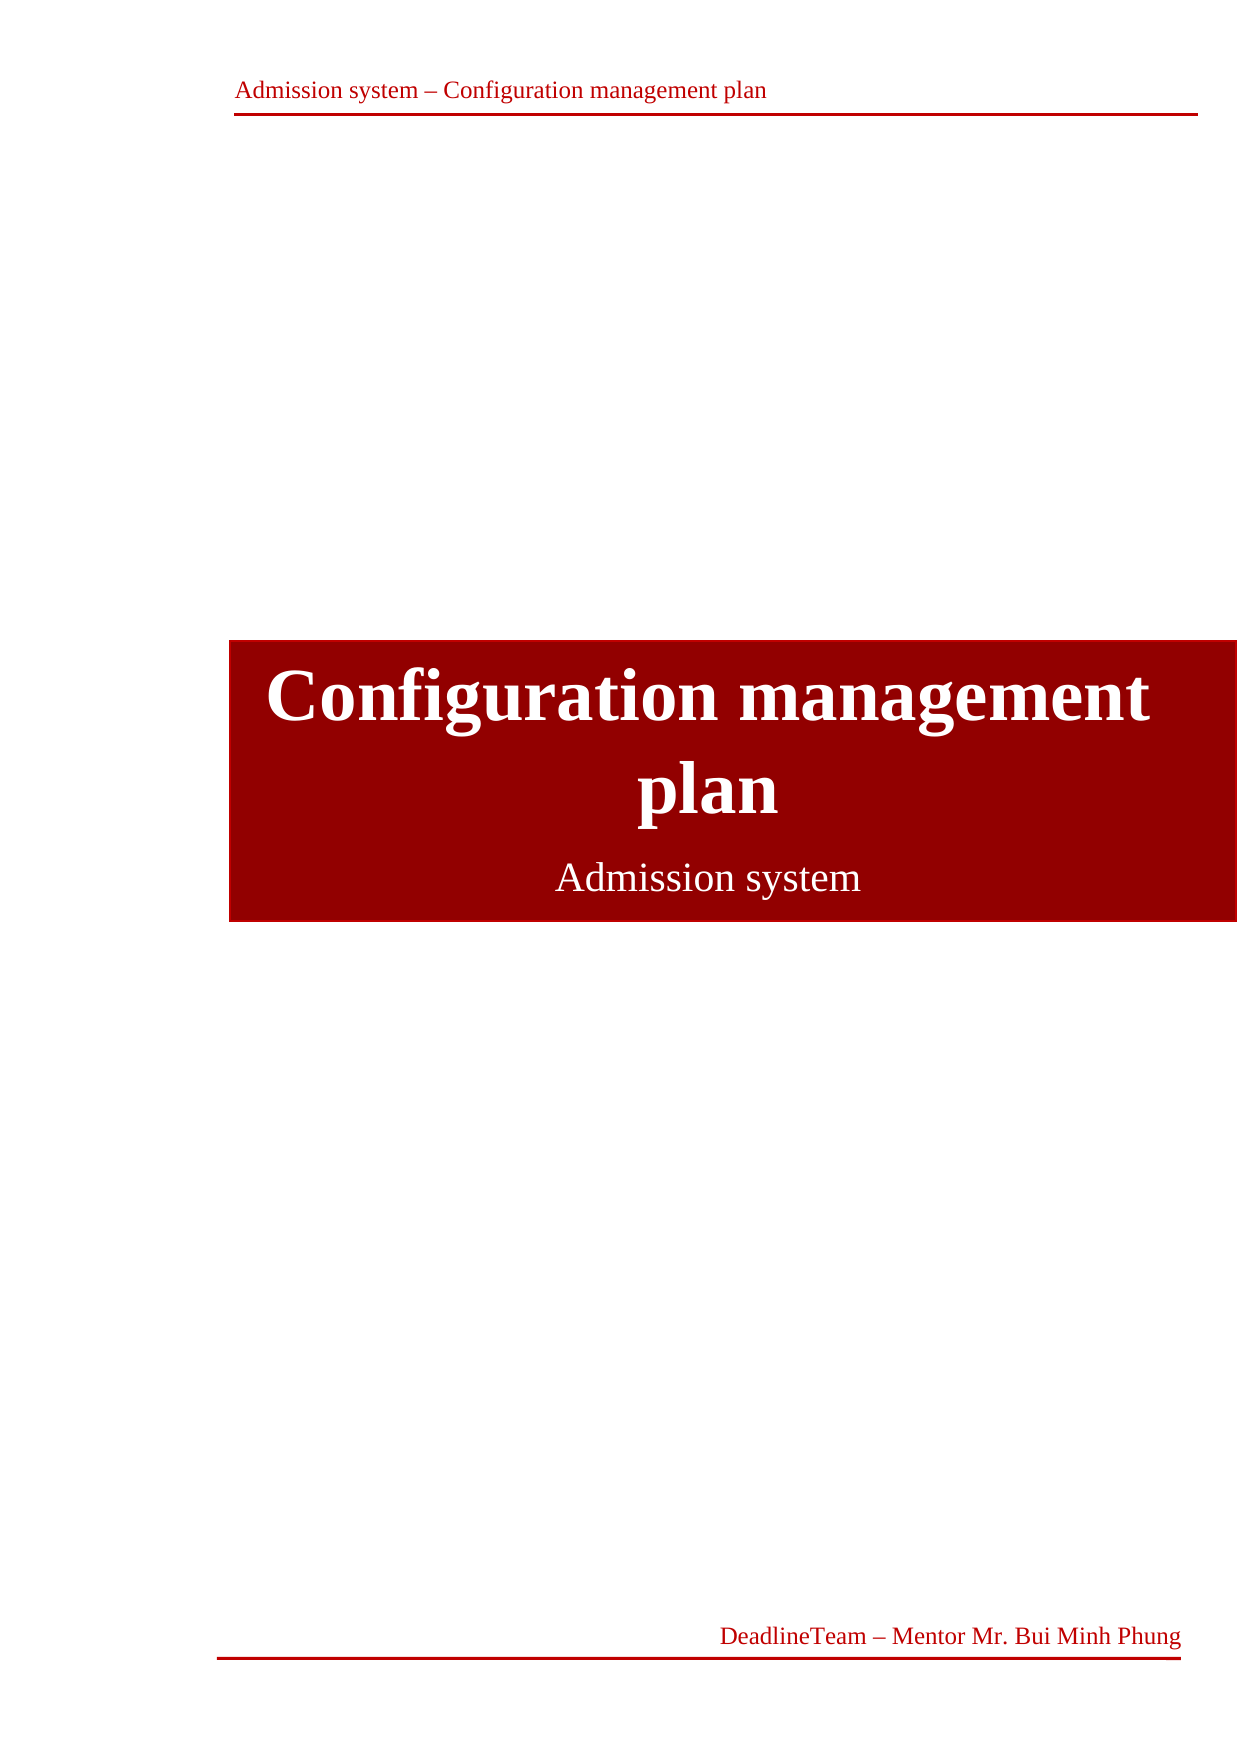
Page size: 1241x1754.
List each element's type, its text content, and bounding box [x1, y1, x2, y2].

text Admission system [234, 853, 1181, 901]
text Configuration management plan [234, 650, 1181, 829]
